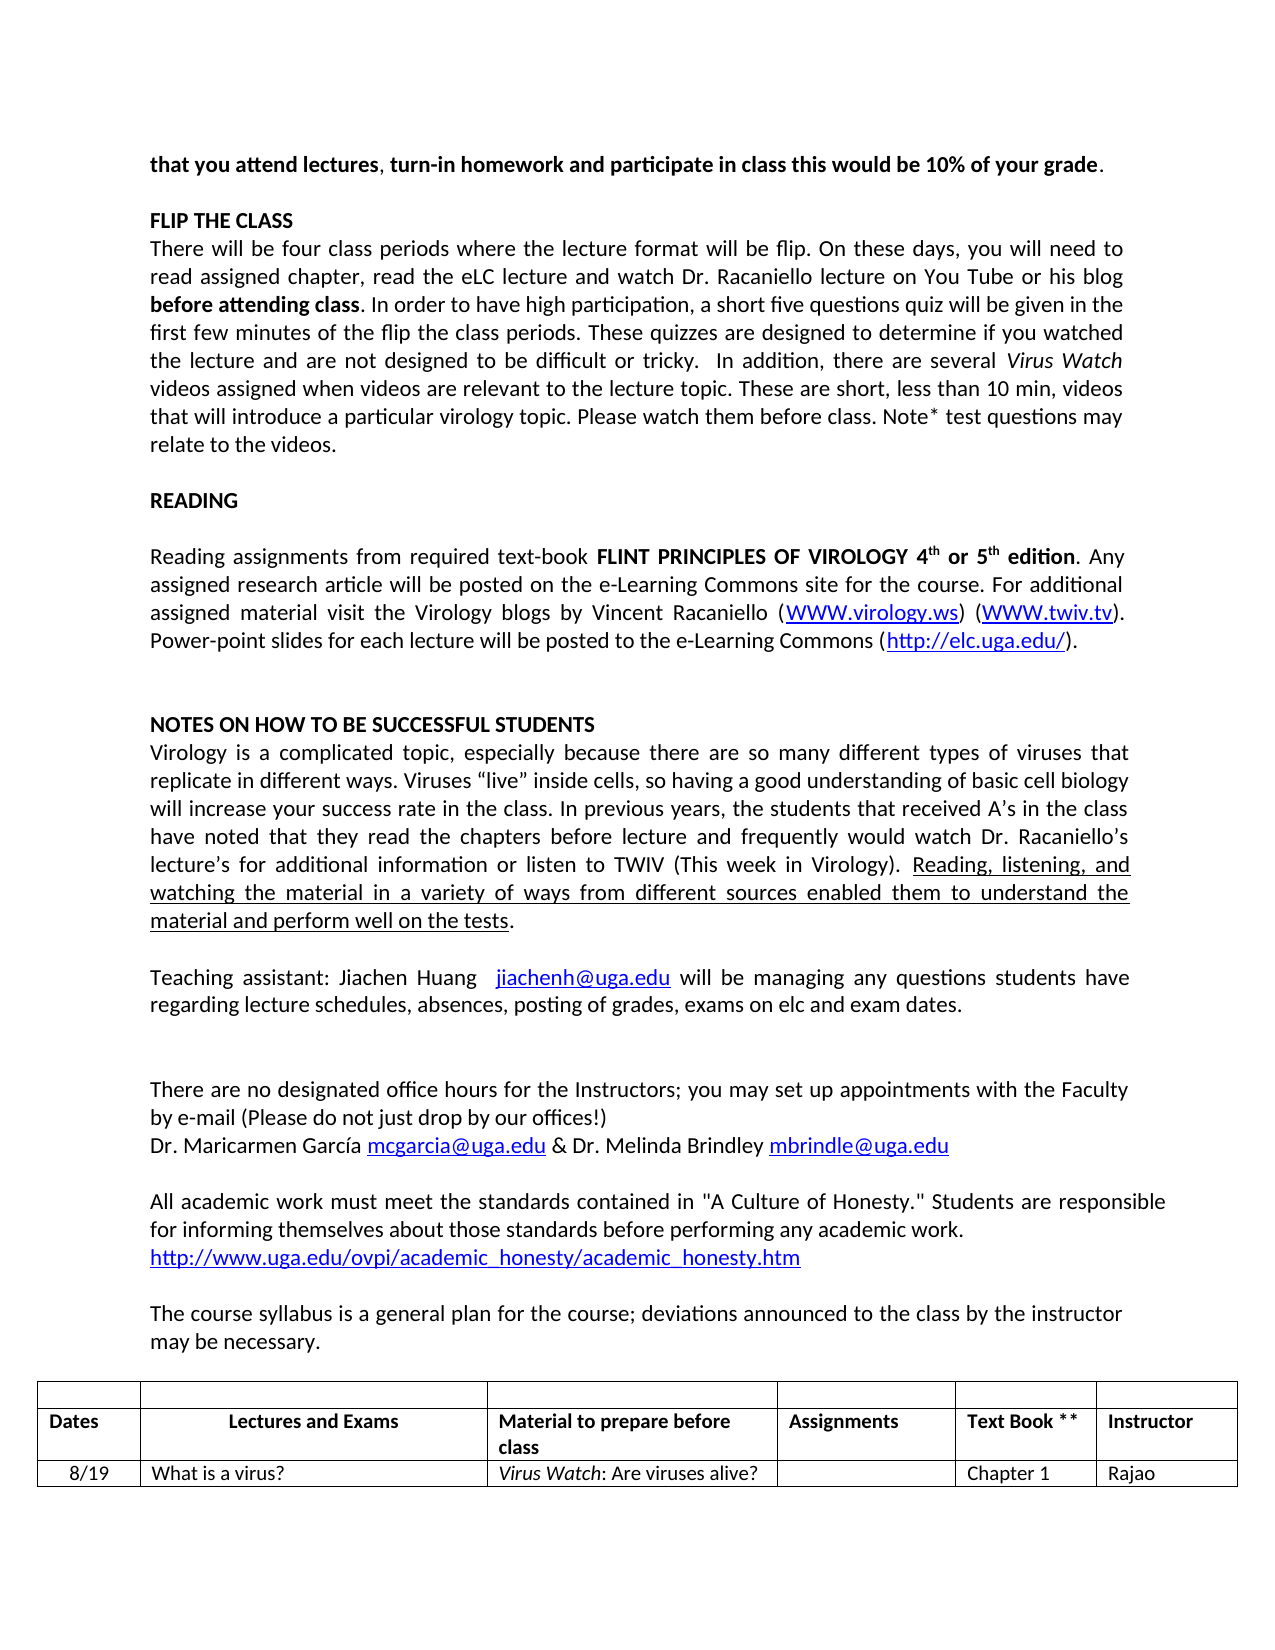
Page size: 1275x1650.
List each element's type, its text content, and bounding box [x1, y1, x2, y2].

table_cell 8/19 [38, 1461, 140, 1486]
table_cell Text Book ** [956, 1409, 1096, 1459]
text Teaching assistant: Jiachen Huang jiachenh@uga.edu will be managing any questions students have regarding lecture schedules, absences, posting of grades, exams on elc and exam dates. [150, 963, 1131, 1019]
table_cell Assignments [778, 1409, 955, 1459]
table_cell Instructor [1097, 1409, 1237, 1459]
text There will be four class periods where the lecture format will be flip. On these days, you will need to read assigned chapter, read the eLC lecture and watch Dr. Racaniello lecture on You Tube or his blog before attending class. In order to have high participation, a short five questions quiz will be given in the first few minutes of the flip the class periods. These quizzes are designed to determine if you watched the lecture and are not designed to be difficult or tricky. In addition, there are several Virus Watch videos assigned when videos are relevant to the lecture topic. These are short, less than 10 min, videos that will introduce a particular virology topic. Please watch them before class. Note* test questions may relate to the videos. [150, 234, 1125, 458]
table_header [956, 1382, 1096, 1408]
text Reading assignments from required text-book FLINT PRINCIPLES OF VIROLOGY 4th or 5th edition. Any assigned research article will be posted on the e-Learning Commons site for the course. For additional assigned material visit the Virology blogs by Vincent Racaniello (WWW.virology.ws) (WWW.twiv.tv). Power-point slides for each lecture will be posted to the e-Learning Commons (http://elc.uga.edu/). [150, 542, 1125, 654]
text http://www.uga.edu/ovpi/academic_honesty/academic_honesty.htm [150, 1243, 1125, 1271]
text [150, 150, 1125, 178]
text The course syllabus is a general plan for the course; deviations announced to the class by the instructor may be necessary. [150, 1299, 1125, 1355]
table_cell What is a virus? [141, 1461, 487, 1486]
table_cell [488, 1461, 777, 1486]
table_header [488, 1382, 777, 1408]
text Virology is a complicated topic, especially because there are so many different types of viruses that replicate in different ways. Viruses “live” inside cells, so having a good understanding of basic cell biology will increase your success rate in the class. In previous years, the students that received A’s in the class have noted that they read the chapters before lecture and frequently would watch Dr. Racaniello’s lecture’s for additional information or listen to TWIV (This week in Virology). Reading, listening, and watching the material in a variety of ways from different sources enabled them to understand the material and perform well on the tests. [150, 738, 1131, 934]
table_header [778, 1382, 955, 1408]
text There are no designated office hours for the Instructors; you may set up appointments with the Faculty by e-mail (Please do not just drop by our offices!) [150, 1075, 1131, 1131]
table_cell [778, 1461, 955, 1486]
text NOTES ON HOW TO BE SUCCESSFUL STUDENTS [150, 710, 1125, 738]
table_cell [956, 1461, 1096, 1486]
table_header [38, 1382, 140, 1408]
text Dr. Maricarmen García mcgarcia@uga.edu & Dr. Melinda Brindley mbrindle@uga.edu [150, 1131, 1125, 1159]
table_header [1097, 1382, 1237, 1408]
text READING [150, 486, 1125, 514]
table_cell Material to prepare before class [488, 1409, 777, 1459]
table_cell Rajao [1097, 1461, 1237, 1486]
table_header [141, 1382, 487, 1408]
text All academic work must meet the standards contained in "A Culture of Honesty." Students are responsible for informing themselves about those standards before performing any academic work. [150, 1187, 1168, 1243]
text FLIP THE CLASS [150, 206, 1125, 234]
table_cell Lectures and Exams [141, 1409, 487, 1459]
table_cell Dates [38, 1409, 140, 1459]
